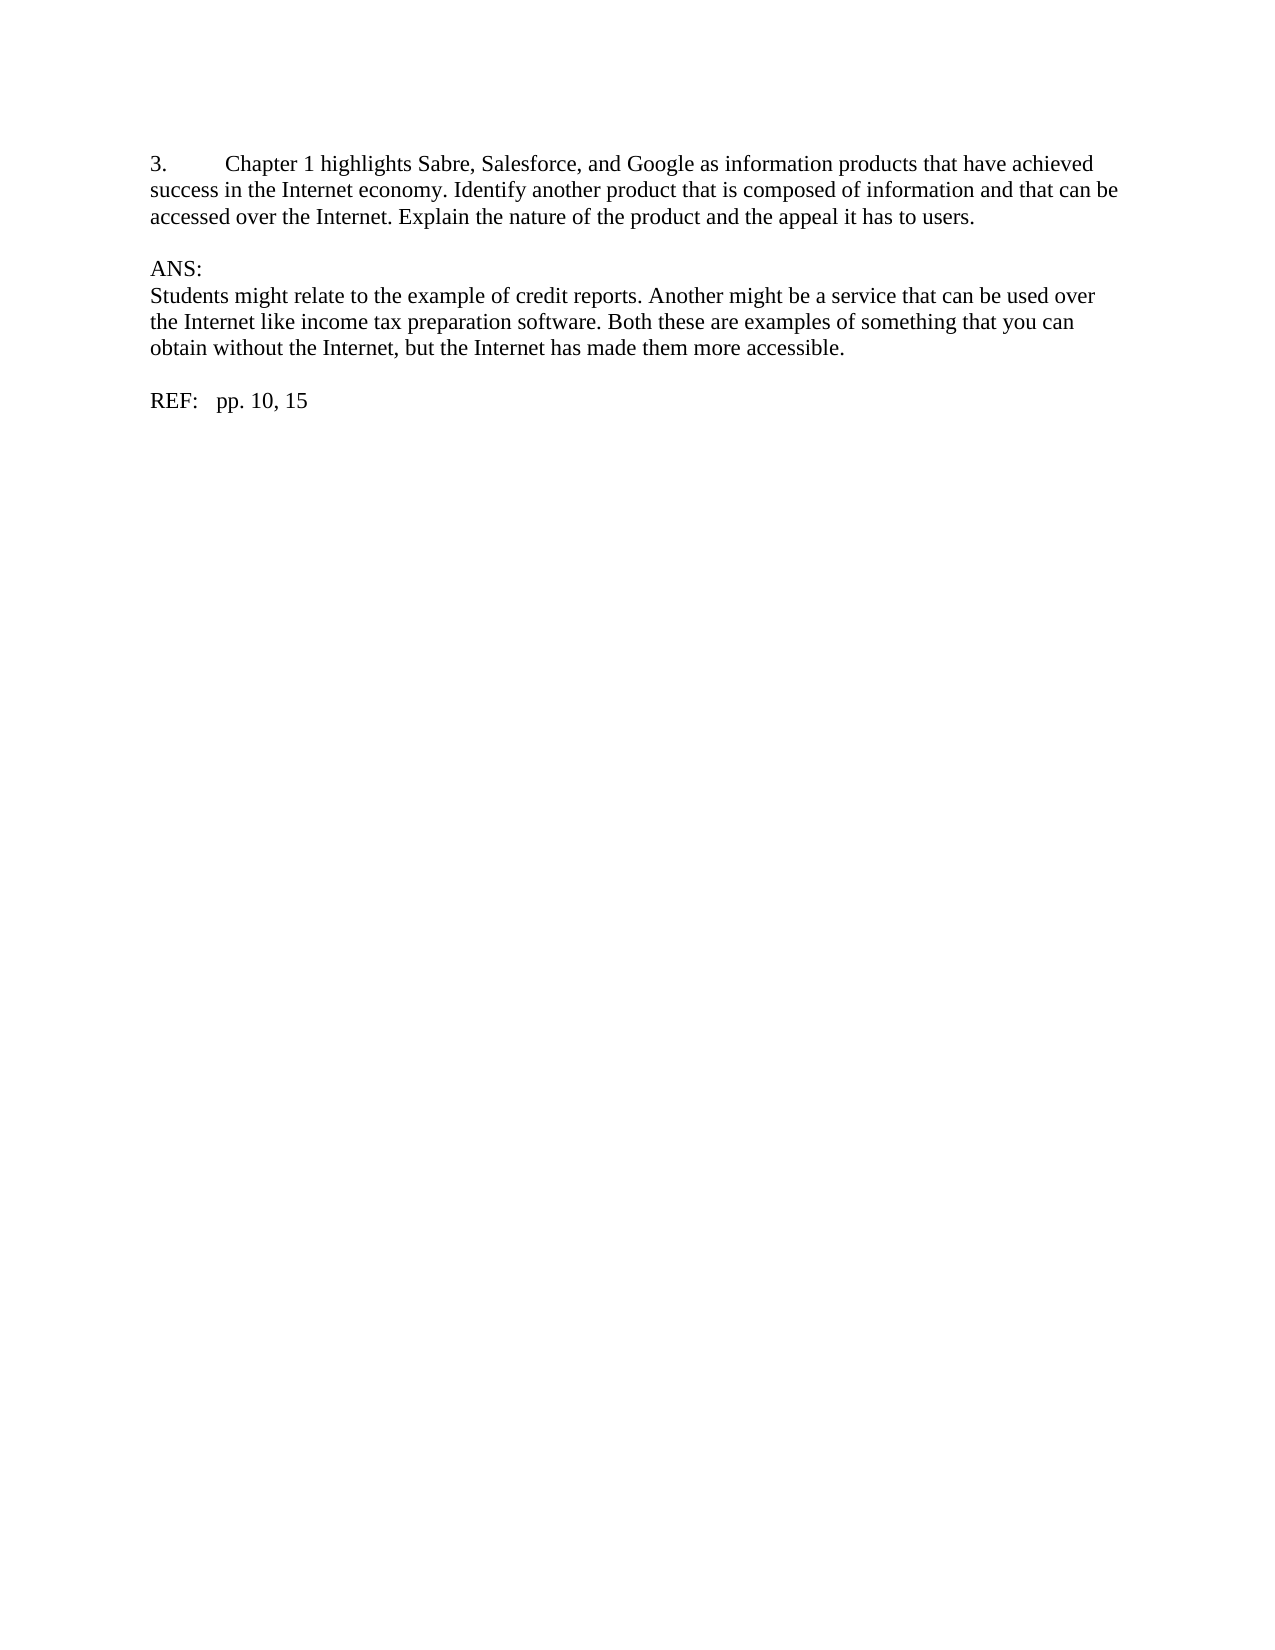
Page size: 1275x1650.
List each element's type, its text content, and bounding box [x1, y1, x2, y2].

text ANS: [150, 255, 1125, 282]
text REF: pp. 10, 15 [150, 387, 1125, 413]
text 3. Chapter 1 highlights Sabre, Salesforce, and Google as information products that have achieved success in the Internet economy. Identify another product that is composed of information and that can be accessed over the Internet. Explain the nature of the product and the appeal it has to users. [84, 150, 1125, 229]
text Students might relate to the example of credit reports. Another might be a service that can be used over the Internet like income tax preparation software. Both these are examples of something that you can obtain without the Internet, but the Internet has made them more accessible. [150, 282, 1125, 361]
